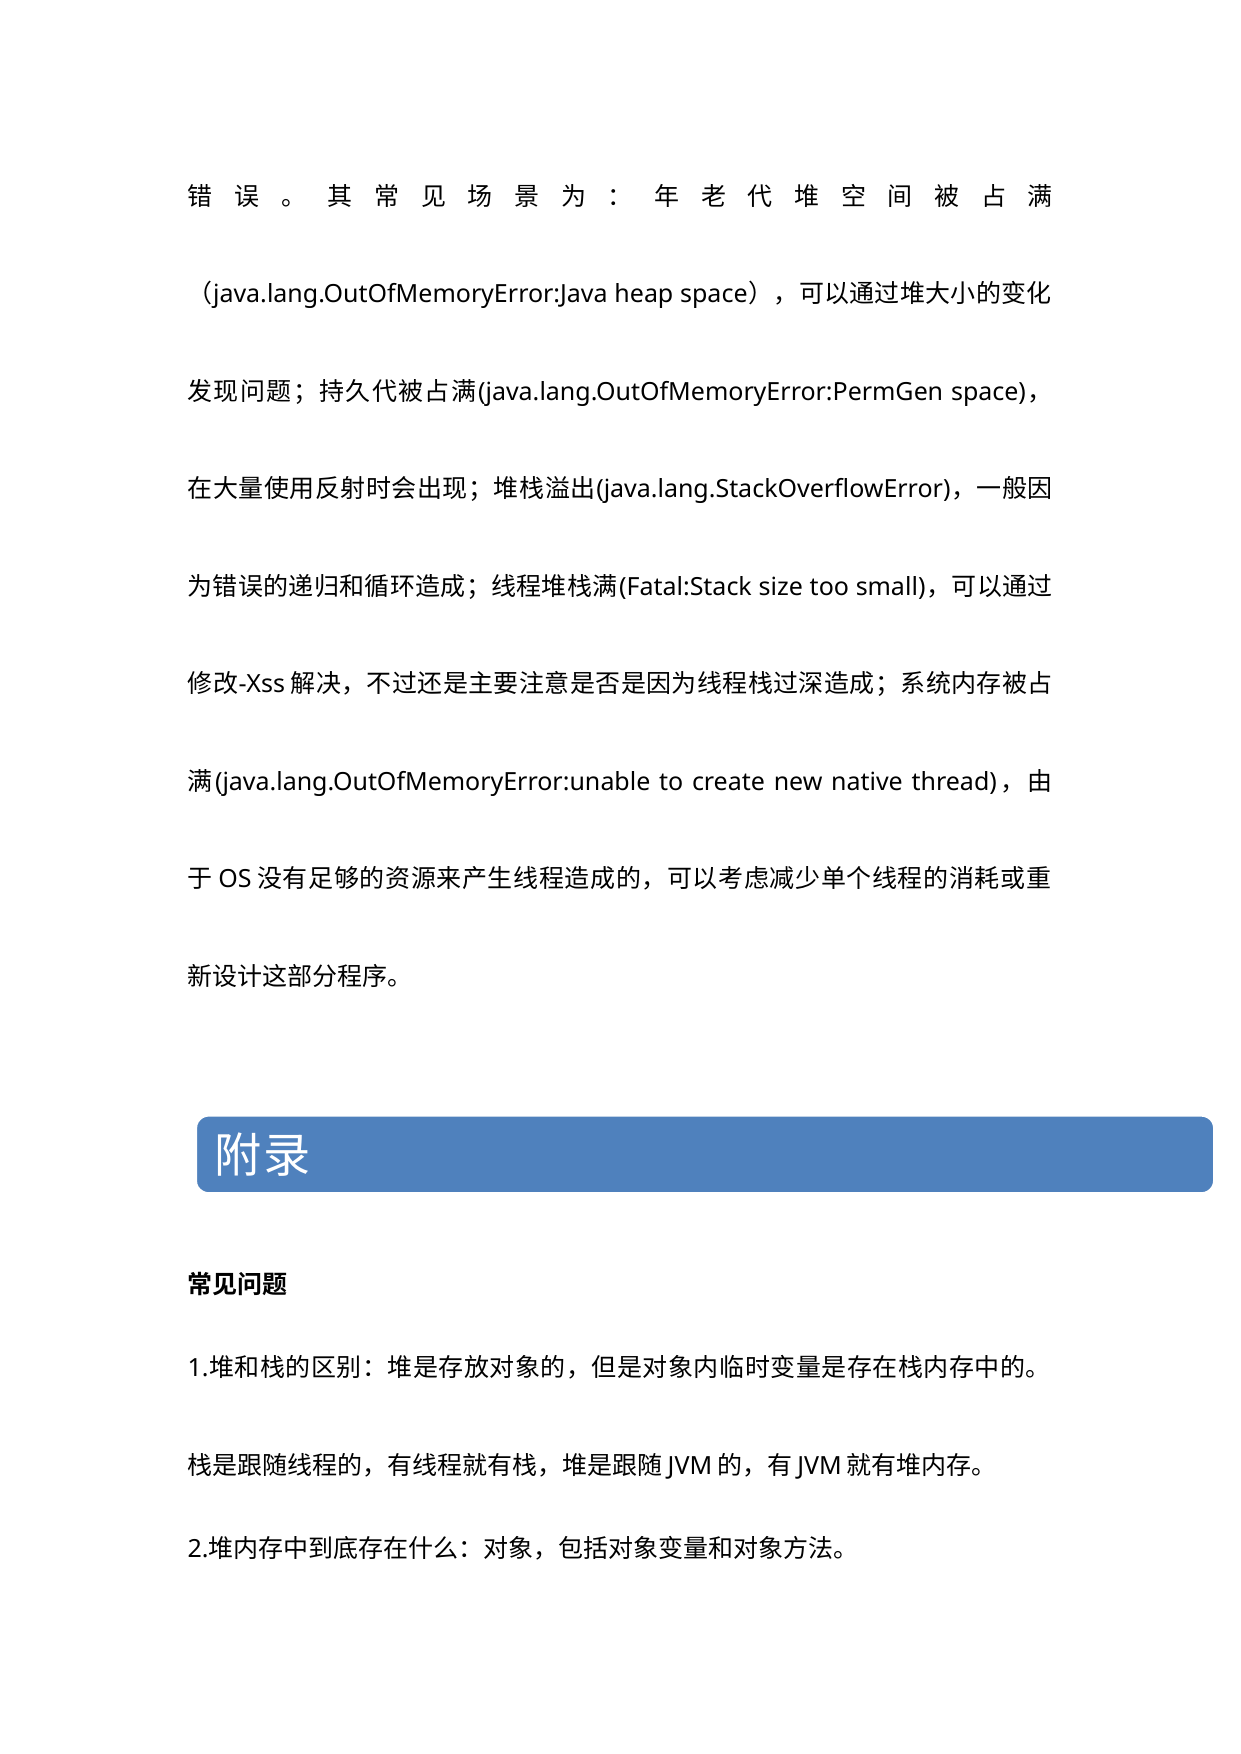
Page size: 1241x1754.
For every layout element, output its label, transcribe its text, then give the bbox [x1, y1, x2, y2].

text 1.堆和栈的区别：堆是存放对象的，但是对象内临时变量是存在栈内存中的。栈是跟随线程的，有线程就有栈，堆是跟随JVM的，有JVM就有堆内存。 [187, 1333, 1053, 1496]
text 常见问题 [187, 1250, 1053, 1315]
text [187, 162, 1053, 1007]
text 2.堆内存中到底存在什么：对象，包括对象变量和对象方法。 [187, 1514, 1053, 1579]
